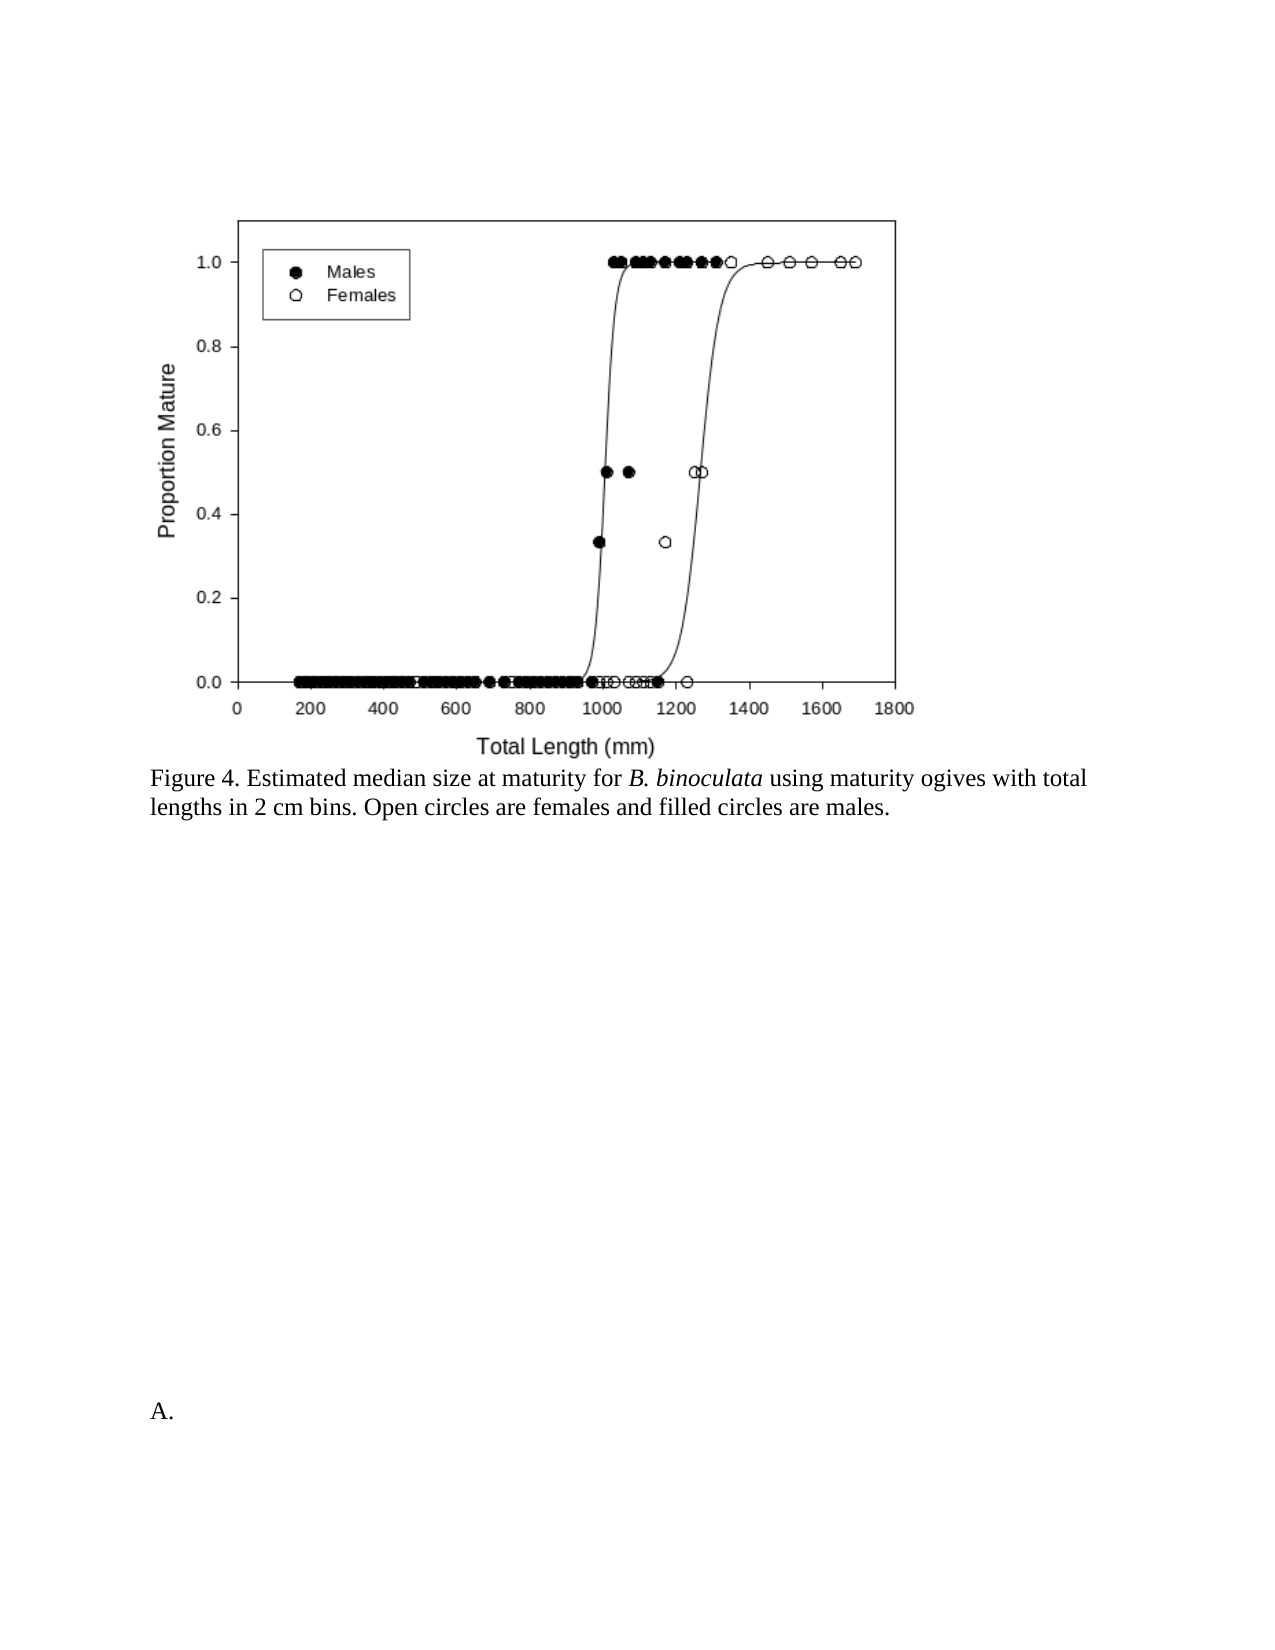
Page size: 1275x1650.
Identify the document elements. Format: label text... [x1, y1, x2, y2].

text A. [150, 1396, 1125, 1424]
text Figure 4. Estimated median size at maturity for B. binoculata using maturity ogives with total lengths in 2 cm bins. Open circles are females and filled circles are males. [150, 763, 1125, 821]
